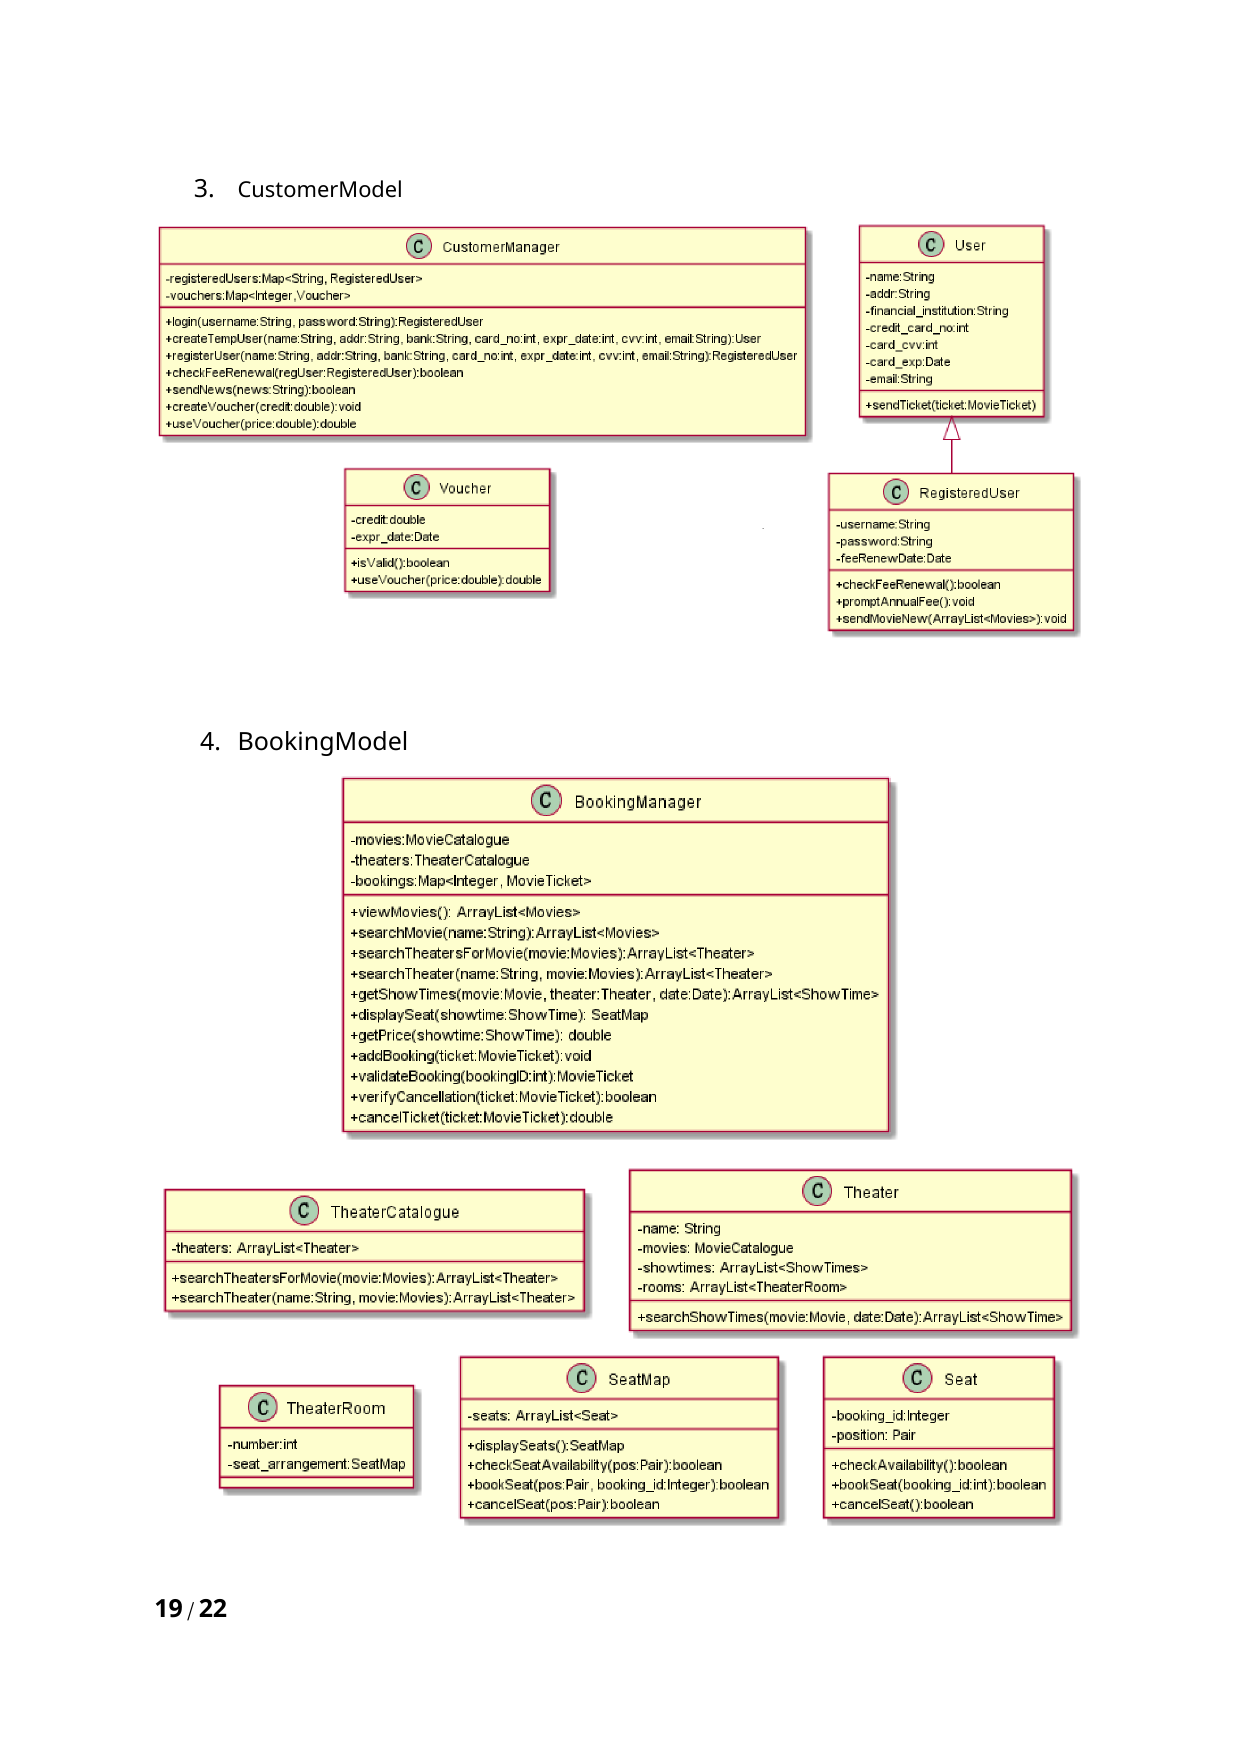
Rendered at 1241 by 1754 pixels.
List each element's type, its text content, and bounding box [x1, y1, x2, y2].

picture [152, 220, 1088, 647]
picture [153, 1163, 1087, 1533]
picture [336, 773, 904, 1142]
list BookingModel [150, 708, 1090, 773]
list CustomerModel [150, 156, 1090, 221]
